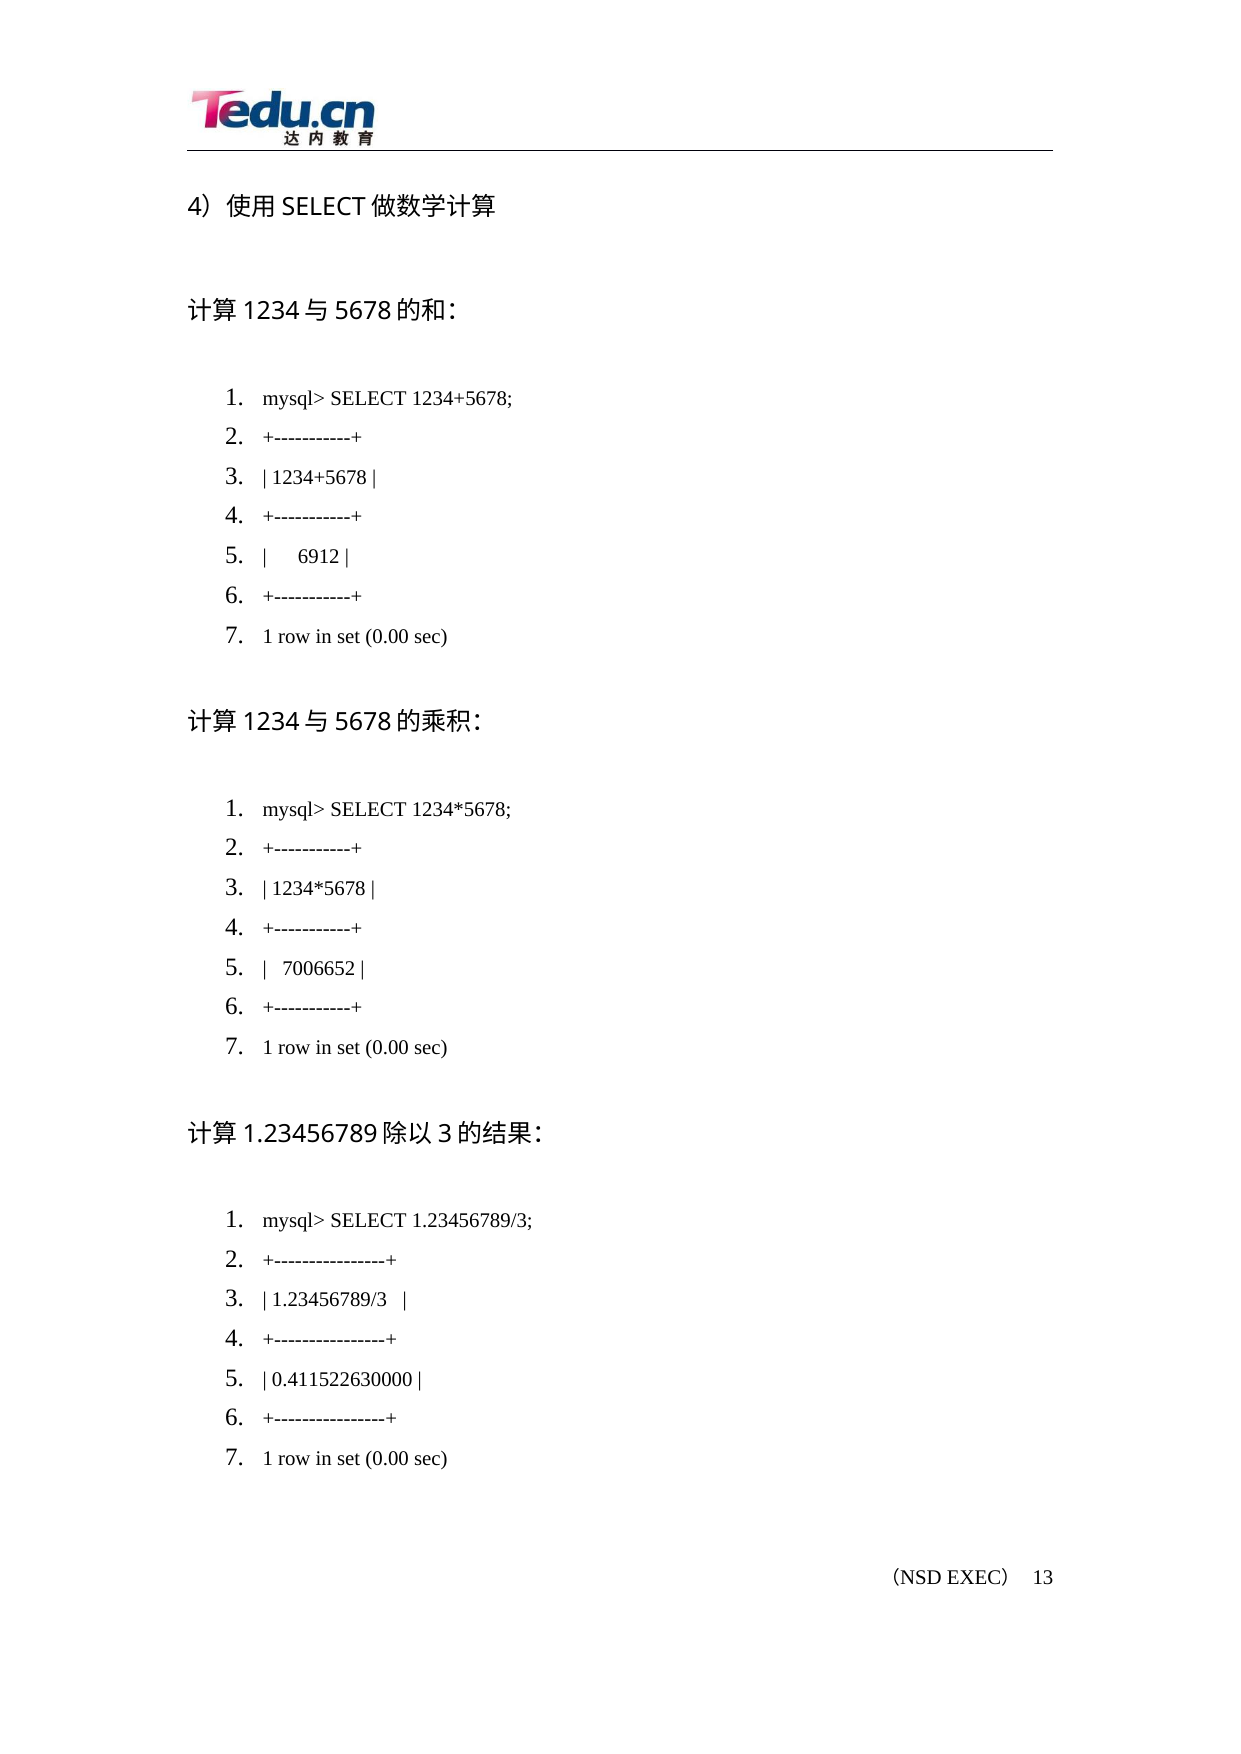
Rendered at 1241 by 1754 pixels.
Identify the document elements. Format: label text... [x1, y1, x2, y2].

list | 1.23456789/3 | [225, 1281, 1053, 1315]
text 计算1234与5678的和： [187, 275, 1053, 343]
list +-----------+ [225, 909, 1053, 943]
list | 6912 | [225, 538, 1053, 572]
list mysql> SELECT 1.23456789/3; [225, 1201, 1053, 1235]
list | 1234*5678 | [225, 869, 1053, 903]
list +----------------+ [225, 1321, 1053, 1354]
text 4）使用SELECT做数学计算 [187, 170, 1053, 238]
list 1 row in set (0.00 sec) [225, 617, 1053, 651]
list +-----------+ [225, 830, 1053, 864]
list +----------------+ [225, 1400, 1053, 1434]
list +-----------+ [225, 989, 1053, 1023]
list +-----------+ [225, 577, 1053, 611]
list +-----------+ [225, 419, 1053, 453]
list 1 row in set (0.00 sec) [225, 1439, 1053, 1473]
list | 7006652 | [225, 949, 1053, 983]
list +-----------+ [225, 498, 1053, 532]
list mysql> SELECT 1234+5678; [225, 379, 1053, 413]
list | 1234+5678 | [225, 458, 1053, 492]
text 计算1234与5678的乘积： [187, 686, 1053, 754]
picture [187, 88, 379, 148]
list +----------------+ [225, 1241, 1053, 1275]
list mysql> SELECT 1234*5678; [225, 790, 1053, 824]
list 1 row in set (0.00 sec) [225, 1028, 1053, 1062]
text 计算1.23456789除以3的结果： [187, 1097, 1053, 1165]
list | 0.411522630000 | [225, 1360, 1053, 1394]
